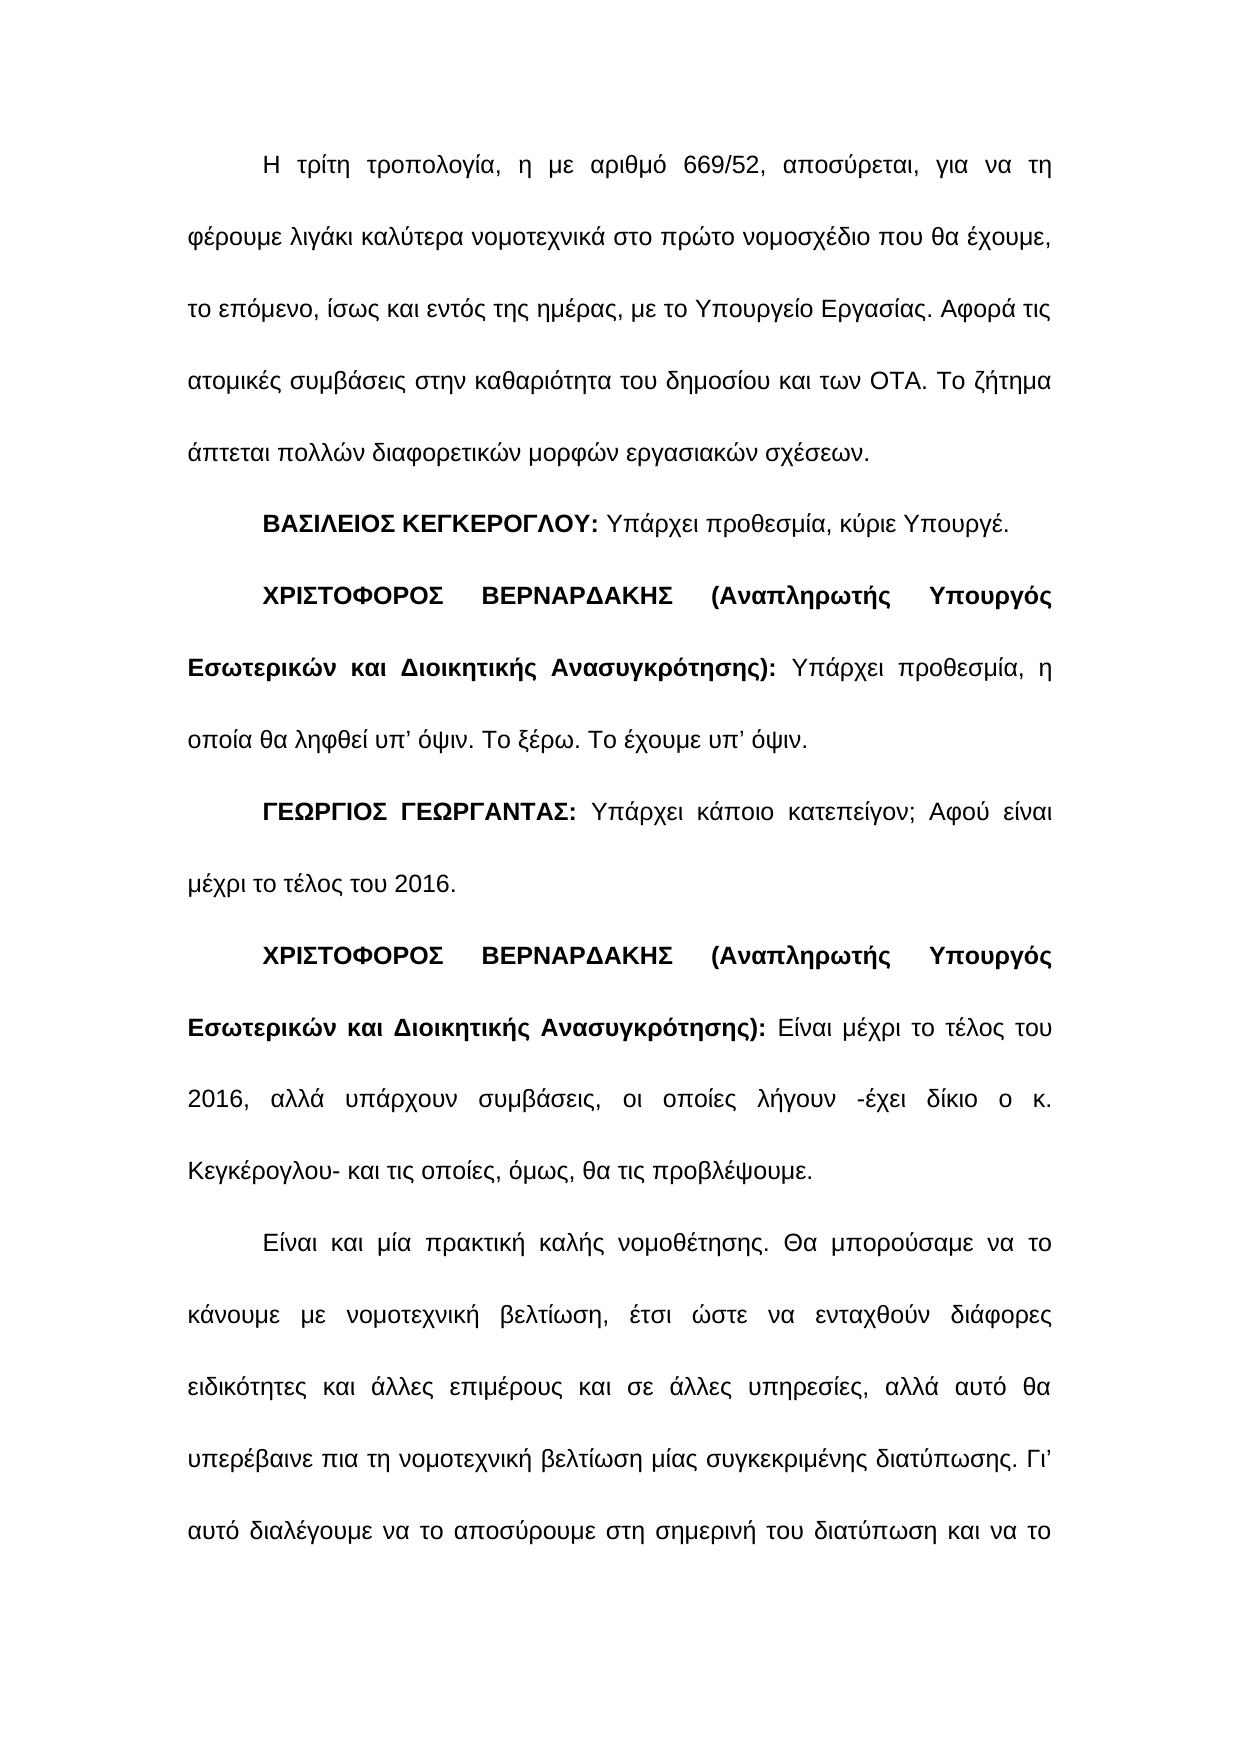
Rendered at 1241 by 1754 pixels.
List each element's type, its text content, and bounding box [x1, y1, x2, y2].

text ΧΡΙΣΤΟΦΟΡΟΣ ΒΕΡΝΑΡΔΑΚΗΣ (Αναπληρωτής Υπουργός Εσωτερικών και Διοικητικής Ανασυγκρότησης): Υπάρχει προθεσμία, η οποία θα ληφθεί υπ’ όψιν. Το ξέρω. Το έχουμε υπ’ όψιν. [187, 581, 1053, 754]
text ΓΕΩΡΓΙΟΣ ΓΕΩΡΓΑΝΤΑΣ: Υπάρχει κάποιο κατεπείγον; Αφού είναι μέχρι το τέλος του 2016. [187, 797, 1053, 897]
text ΒΑΣΙΛΕΙΟΣ ΚΕΓΚΕΡΟΓΛΟΥ: Υπάρχει προθεσμία, κύριε Υπουργέ. [187, 509, 1053, 538]
text ΧΡΙΣΤΟΦΟΡΟΣ ΒΕΡΝΑΡΔΑΚΗΣ (Αναπληρωτής Υπουργός Εσωτερικών και Διοικητικής Ανασυγκρότησης): Είναι μέχρι το τέλος του 2016, αλλά υπάρχουν συμβάσεις, οι οποίες λήγουν -έχει δίκιο ο κ. Κεγκέρογλου- και τις οποίες, όμως, θα τις προβλέψουμε. [187, 941, 1053, 1185]
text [187, 1228, 1053, 1544]
text Η τρίτη τροπολογία, η με αριθμό 669/52, αποσύρεται, για να τη φέρουμε λιγάκι καλύτερα νομοτεχνικά στο πρώτο νομοσχέδιο που θα έχουμε, το επόμενο, ίσως και εντός της ημέρας, με το Υπουργείο Εργασίας. Αφορά τις ατομικές συμβάσεις στην καθαριότητα του δημοσίου και των ΟΤΑ. Το ζήτημα άπτεται πολλών διαφορετικών μορφών εργασιακών σχέσεων. [187, 150, 1053, 466]
